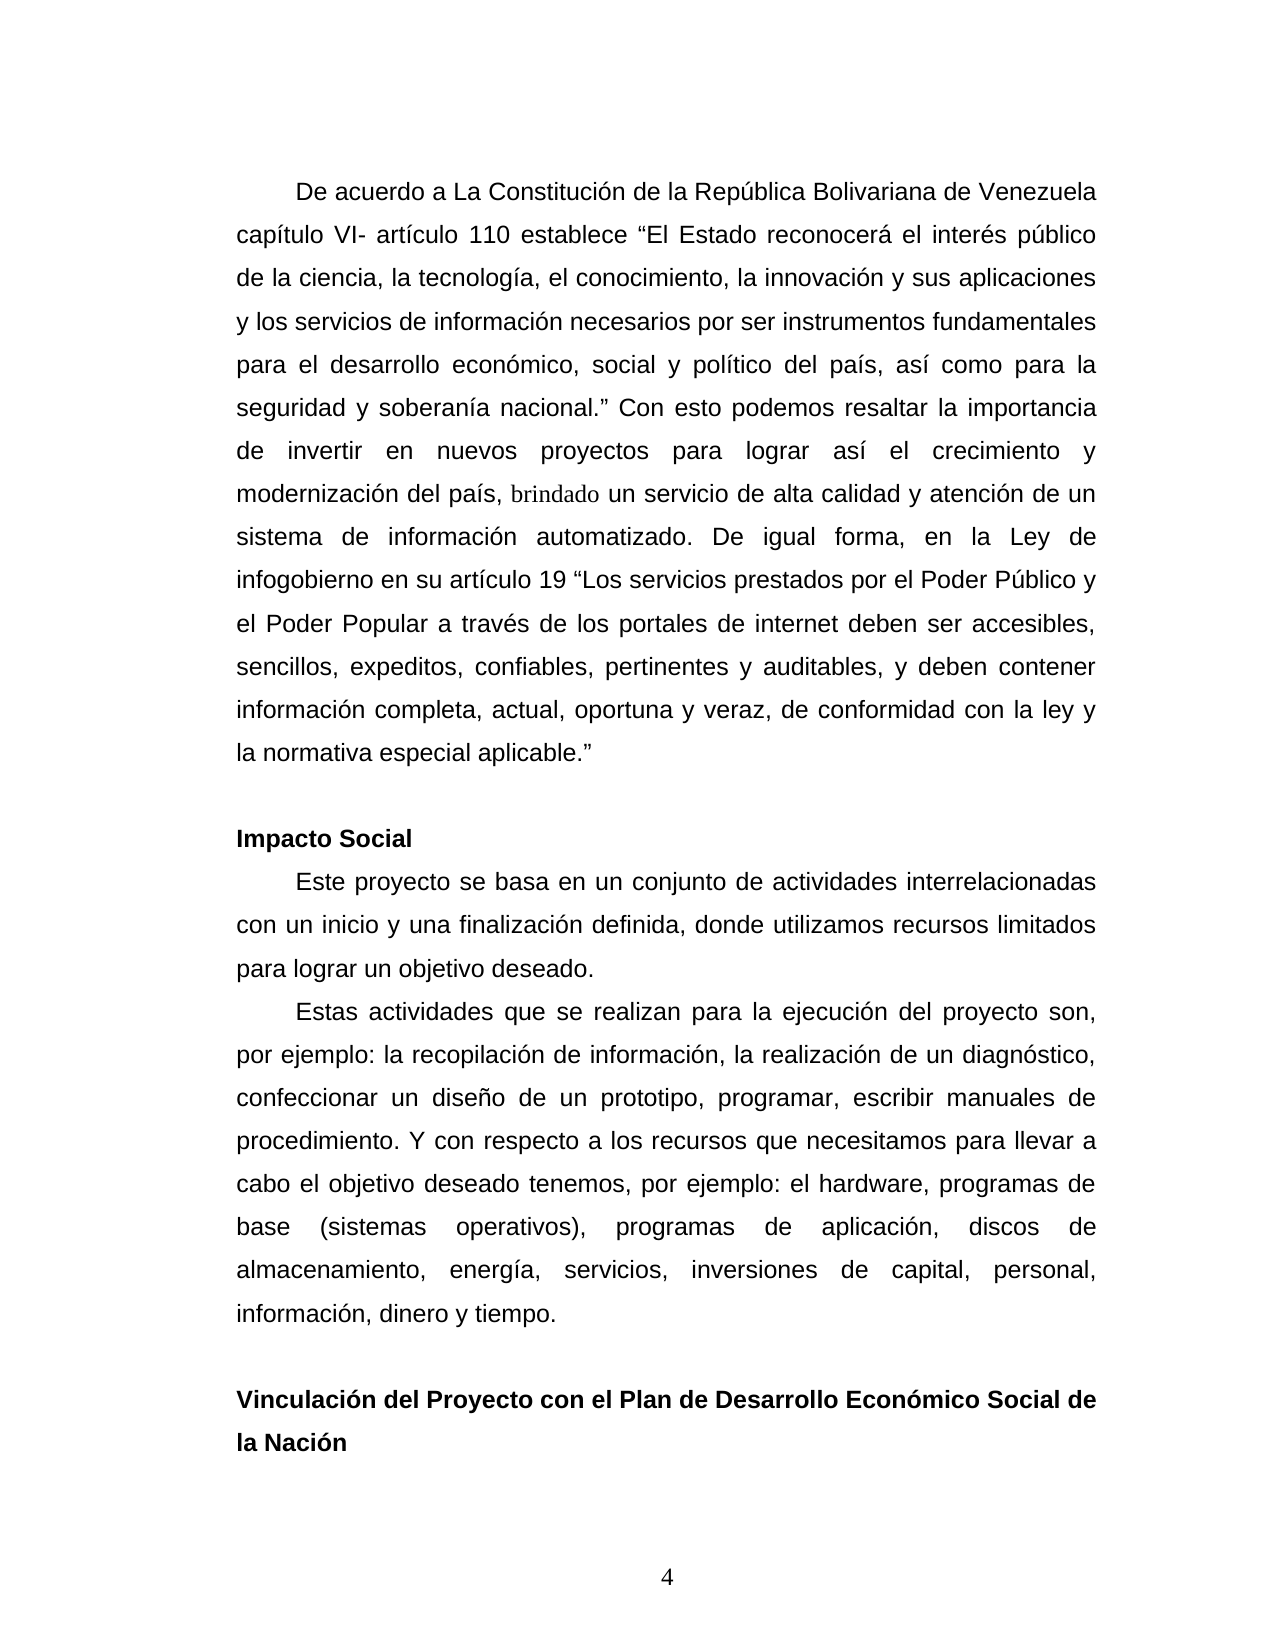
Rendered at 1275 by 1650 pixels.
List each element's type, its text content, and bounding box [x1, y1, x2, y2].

text Este proyecto se basa en un conjunto de actividades interrelacionadas con un inicio y una finalización definida, donde utilizamos recursos limitados para lograr un objetivo deseado. [236, 867, 1098, 982]
text Impacto Social [236, 824, 1098, 853]
text De acuerdo a La Constitución de la República Bolivariana de Venezuela capítulo VI- artículo 110 establece “El Estado reconocerá el interés público de la ciencia, la tecnología, el conocimiento, la innovación y sus aplicaciones y los servicios de información necesarios por ser instrumentos fundamentales para el desarrollo económico, social y político del país, así como para la seguridad y soberanía nacional.” Con esto podemos resaltar la importancia de invertir en nuevos proyectos para lograr así el crecimiento y modernización del país, brindado un servicio de alta calidad y atención de un sistema de información automatizado. De igual forma, en la Ley de infogobierno en su artículo 19 “Los servicios prestados por el Poder Público y el Poder Popular a través de los portales de internet deben ser accesibles, sencillos, expeditos, confiables, pertinentes y auditables, y deben contener información completa, actual, oportuna y veraz, de conformidad con la ley y la normativa especial aplicable.” [236, 177, 1098, 767]
text Vinculación del Proyecto con el Plan de Desarrollo Económico Social de la Nación [236, 1385, 1098, 1457]
text Estas actividades que se realizan para la ejecución del proyecto son, por ejemplo: la recopilación de información, la realización de un diagnóstico, confeccionar un diseño de un prototipo, programar, escribir manuales de procedimiento. Y con respecto a los recursos que necesitamos para llevar a cabo el objetivo deseado tenemos, por ejemplo: el hardware, programas de base (sistemas operativos), programas de aplicación, discos de almacenamiento, energía, servicios, inversiones de capital, personal, información, dinero y tiempo. [236, 997, 1098, 1327]
